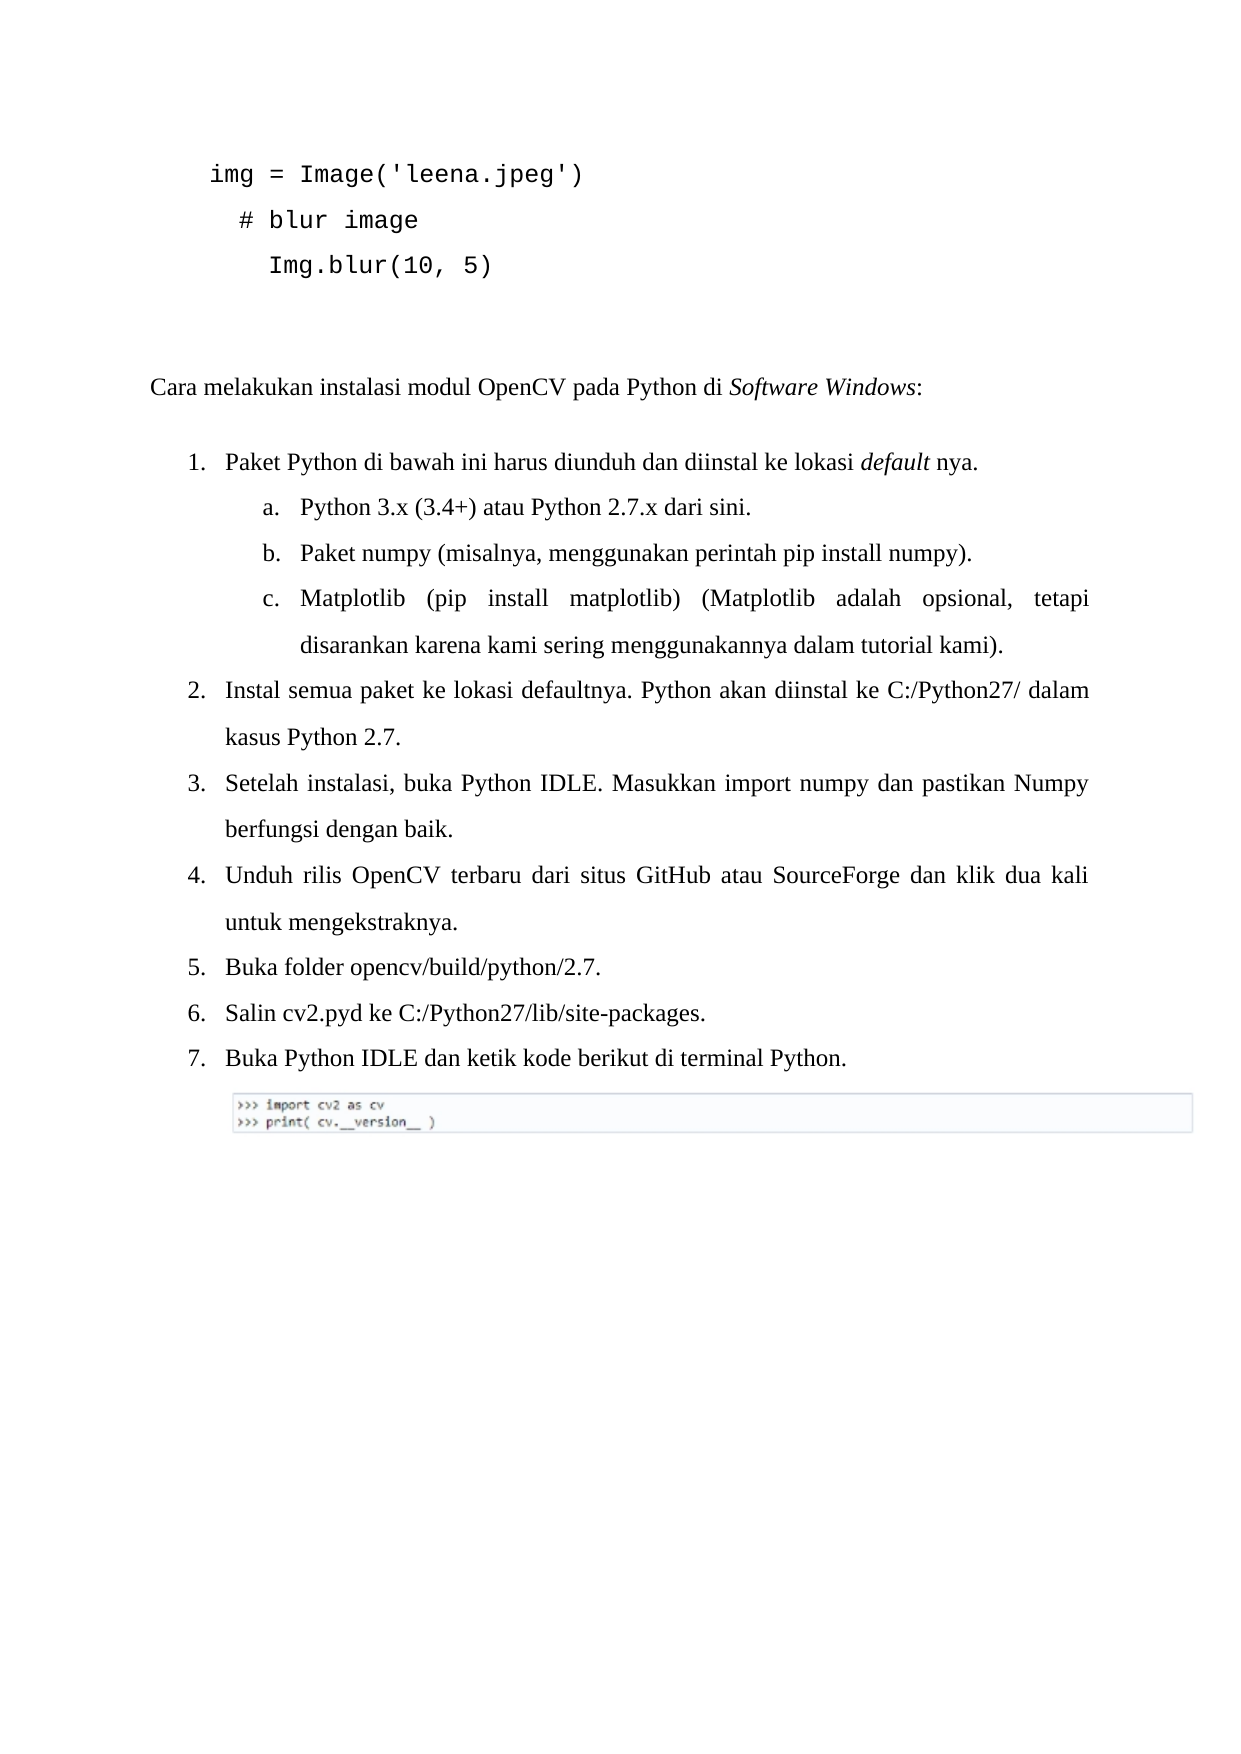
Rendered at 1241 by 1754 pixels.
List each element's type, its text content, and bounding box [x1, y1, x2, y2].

picture [225, 1087, 1200, 1138]
list Paket Python di bawah ini harus diunduh dan diinstal ke lokasi default nya. [187, 446, 1090, 477]
list Python 3.x (3.4+) atau Python 2.7.x dari sini. [262, 491, 1090, 522]
list Img.blur(10, 5) [268, 251, 1090, 282]
list Matplotlib (pip install matplotlib) (Matplotlib adalah opsional, tetapi disarankan karena kami sering menggunakannya dalam tutorial kami). [262, 582, 1090, 660]
list Buka folder opencv/build/python/2.7. [187, 951, 1090, 982]
list Buka Python IDLE dan ketik kode berikut di terminal Python. [187, 1042, 1090, 1073]
list Unduh rilis OpenCV terbaru dari situs GitHub atau SourceForge dan klik dua kali untuk mengekstraknya. [187, 859, 1090, 937]
list # blur image [239, 206, 1090, 237]
text Cara melakukan instalasi modul OpenCV pada Python di Software Windows: [150, 371, 1090, 402]
list img = Image('leena.jpeg') [209, 161, 1090, 192]
list Setelah instalasi, buka Python IDLE. Masukkan import numpy dan pastikan Numpy berfungsi dengan baik. [187, 767, 1090, 844]
list Salin cv2.pyd ke C:/Python27/lib/site-packages. [187, 997, 1090, 1028]
list Instal semua paket ke lokasi defaultnya. Python akan diinstal ke C:/Python27/ dalam kasus Python 2.7. [187, 674, 1090, 752]
list Paket numpy (misalnya, menggunakan perintah pip install numpy). [262, 537, 1090, 568]
